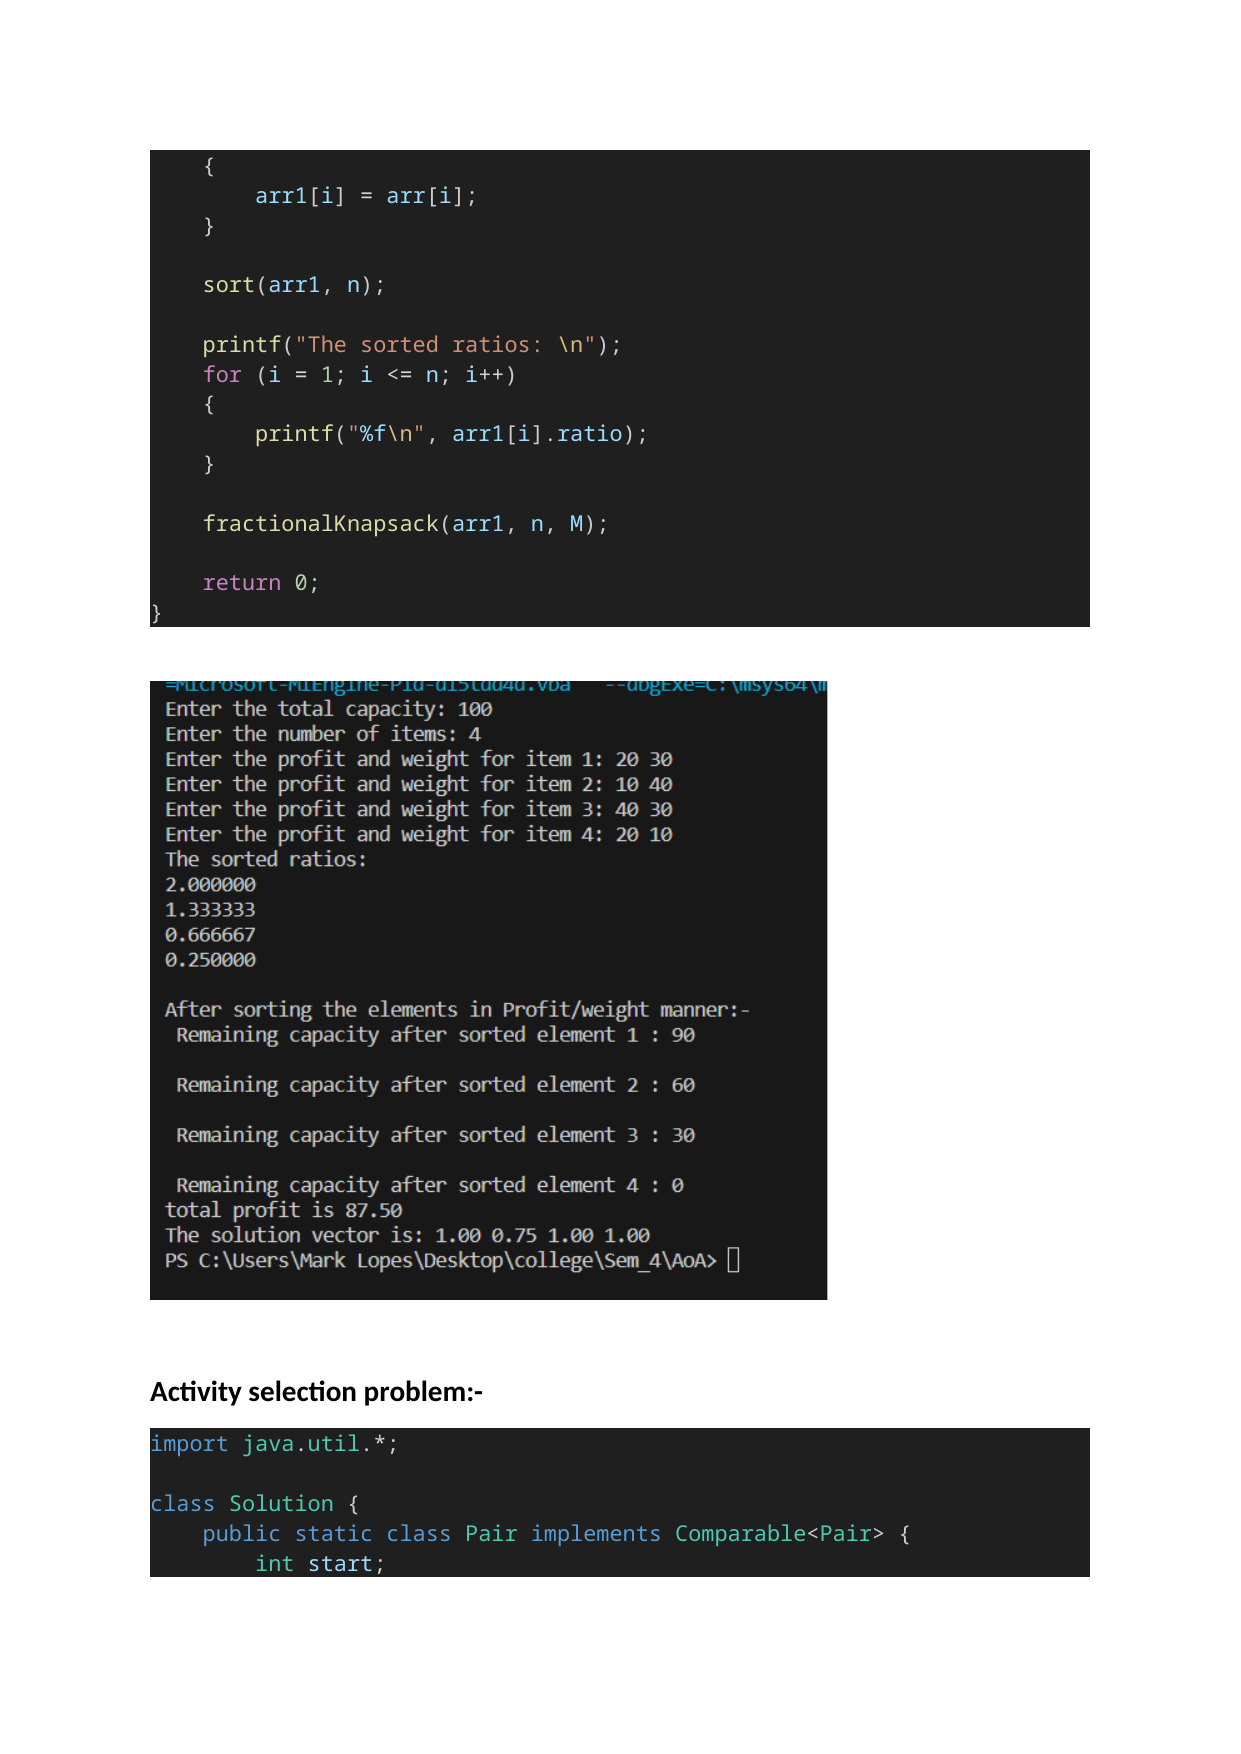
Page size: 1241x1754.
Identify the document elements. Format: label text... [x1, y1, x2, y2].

text { [150, 150, 1090, 180]
text sort(arr1, n); [150, 269, 1090, 299]
text } [150, 209, 1090, 239]
picture [150, 681, 828, 1300]
text import java.util.*; [150, 1428, 1090, 1458]
text Activity selection problem:- [150, 1373, 1090, 1409]
text arr1[i] = arr[i]; [150, 180, 1090, 209]
text printf("The sorted ratios: \n"); [150, 329, 1090, 358]
text { [150, 388, 1090, 418]
text class Solution { [150, 1488, 1090, 1518]
text printf("%f\n", arr1[i].ratio); [150, 418, 1090, 448]
text } [150, 448, 1090, 478]
text public static class Pair implements Comparable<Pair> { [150, 1518, 1090, 1547]
text int start; [150, 1547, 1090, 1577]
text fractionalKnapsack(arr1, n, M); [150, 507, 1090, 537]
text } [150, 597, 1090, 627]
text return 0; [150, 567, 1090, 597]
text for (i = 1; i <= n; i++) [150, 358, 1090, 388]
